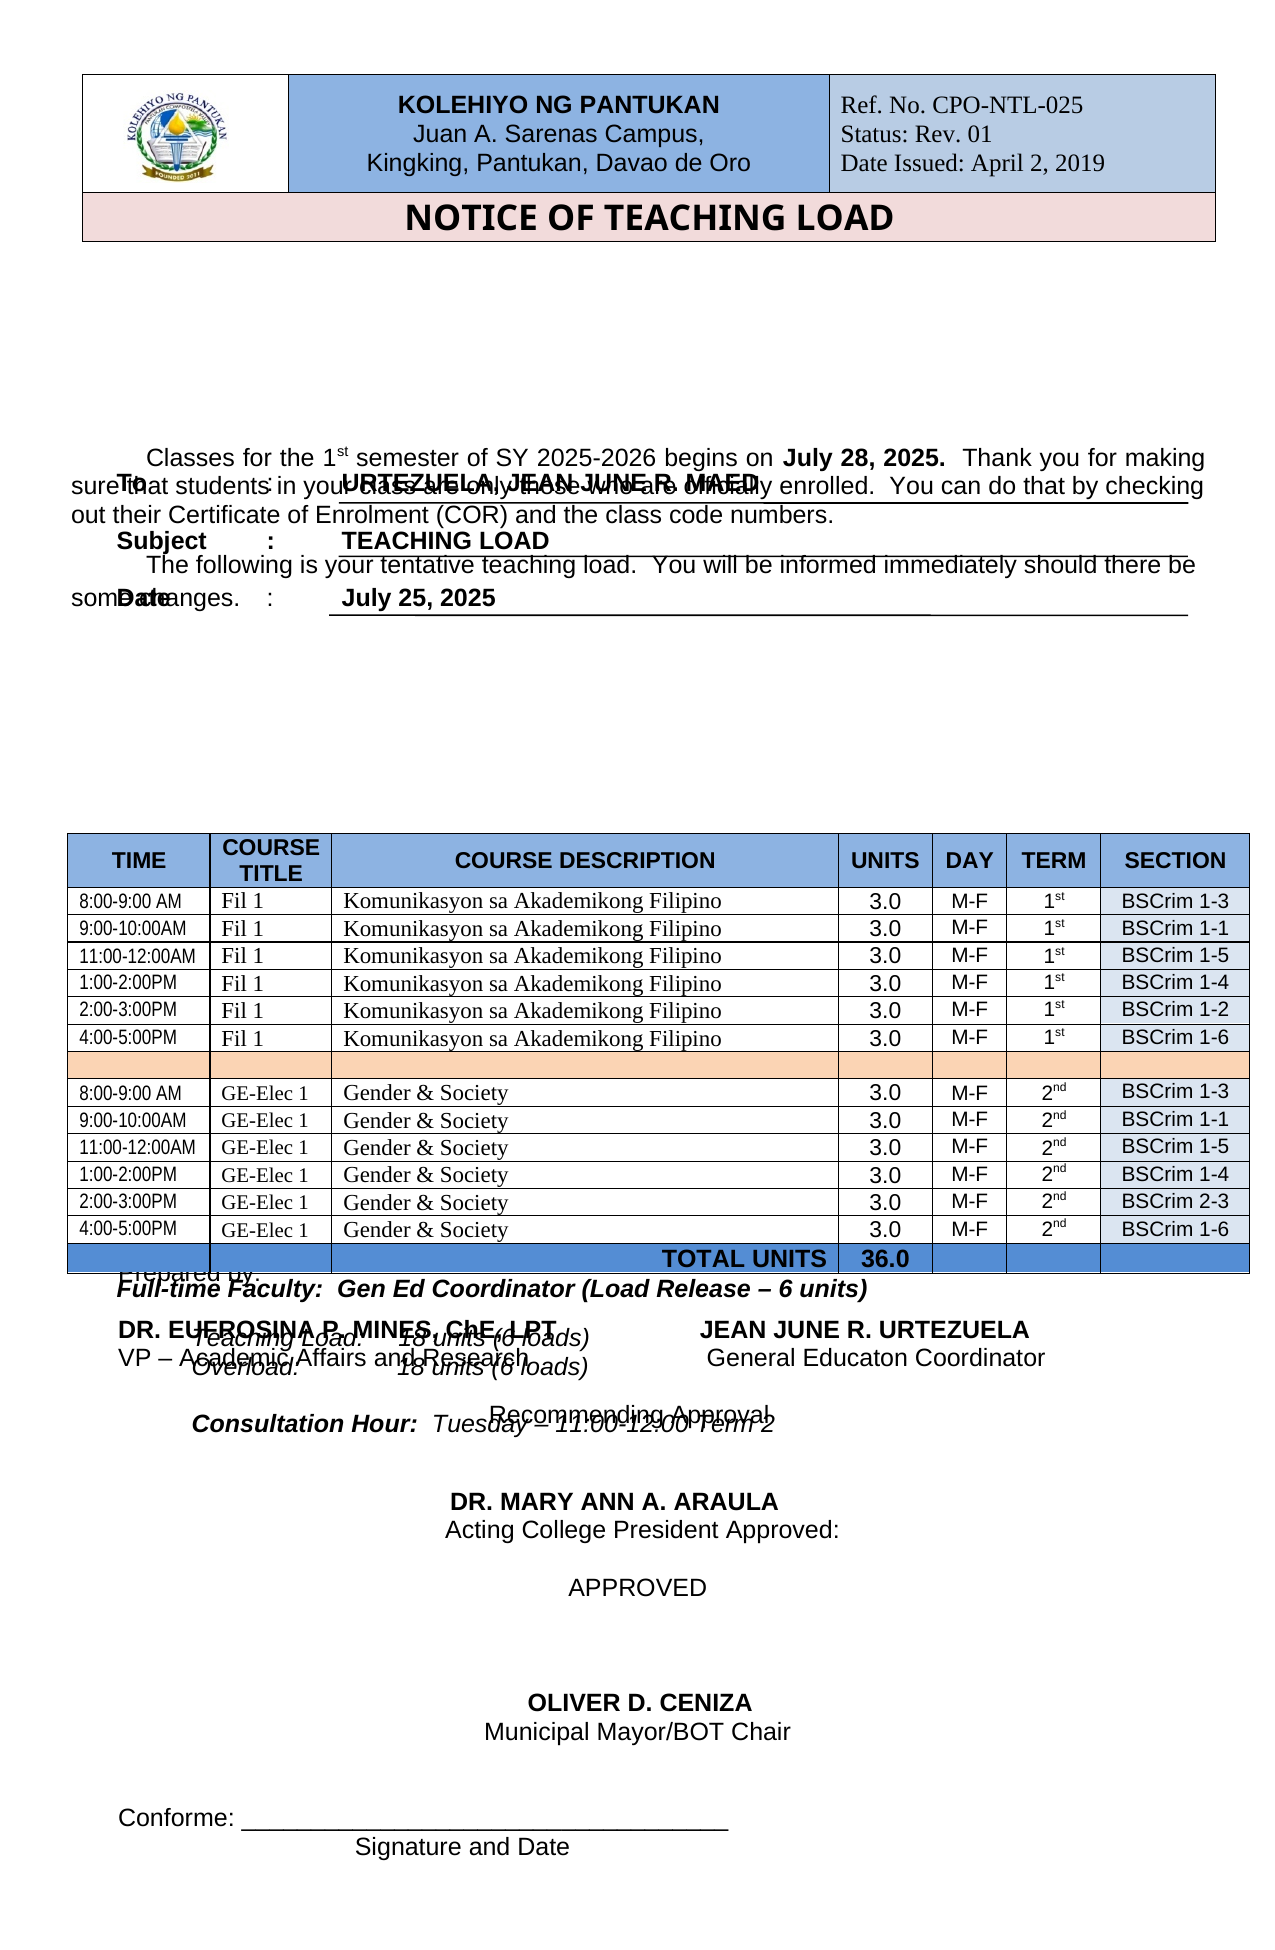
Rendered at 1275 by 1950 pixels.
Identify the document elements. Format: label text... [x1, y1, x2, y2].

list Subject : TEACHING LOAD [116, 526, 1216, 555]
table_cell 1:00-2:00PM [68, 970, 209, 996]
table_cell 11:00-12:00AM [68, 1134, 209, 1161]
table_cell 8:00-9:00 AM [68, 1079, 209, 1106]
text Full-time Faculty: Gen Ed Coordinator (Load Release – 6 units) [41, 1273, 1216, 1302]
table_cell Komunikasyon sa Akademikong Filipino [332, 888, 838, 914]
table_cell 2nd [1007, 1134, 1100, 1161]
table_cell [68, 1244, 209, 1272]
table_cell Komunikasyon sa Akademikong Filipino [332, 970, 838, 996]
table_cell Fil 1 [211, 888, 331, 914]
table_header TIME [68, 834, 209, 887]
table_cell Gender & Society [332, 1134, 838, 1161]
table_header UNITS [839, 834, 932, 887]
table_cell GE-Elec 1 [211, 1216, 331, 1243]
table_cell 2nd [1007, 1189, 1100, 1215]
table_cell GE-Elec 1 [211, 1134, 331, 1161]
table_cell Komunikasyon sa Akademikong Filipino [332, 1025, 838, 1051]
table_cell 3.0 [839, 888, 932, 914]
table_cell [1101, 1052, 1249, 1078]
table_cell Fil 1 [211, 997, 331, 1023]
table_cell [933, 1244, 1006, 1272]
table_cell BSCrim 1-5 [1101, 1134, 1249, 1161]
table_cell [1007, 1244, 1100, 1272]
table_cell BSCrim 1-6 [1101, 1216, 1249, 1243]
table_cell 4:00-5:00PM [68, 1025, 209, 1051]
table_cell Komunikasyon sa Akademikong Filipino [332, 915, 838, 941]
table_cell 1st [1007, 970, 1100, 996]
table_cell GE-Elec 1 [211, 1107, 331, 1133]
table_cell [332, 1052, 838, 1078]
table_cell GE-Elec 1 [211, 1189, 331, 1215]
table_cell 2nd [1007, 1162, 1100, 1188]
table_cell M-F [933, 1162, 1006, 1188]
table_cell BSCrim 1-4 [1101, 1162, 1249, 1188]
table_cell 2nd [1007, 1107, 1100, 1133]
table_cell 1st [1007, 1025, 1100, 1051]
table_cell 2:00-3:00PM [68, 1189, 209, 1215]
table_cell M-F [933, 1107, 1006, 1133]
table_header COURSE DESCRIPTION [332, 834, 838, 887]
table_cell M-F [933, 943, 1006, 969]
table_cell Gender & Society [332, 1189, 838, 1215]
table_cell Gender & Society [332, 1079, 838, 1106]
table_cell Fil 1 [211, 943, 331, 969]
table_cell 3.0 [839, 1025, 932, 1051]
table_cell 4:00-5:00PM [68, 1216, 209, 1243]
table_cell GE-Elec 1 [211, 1162, 331, 1188]
list To : URTEZUELA, JEAN JUNE R. MAED [116, 468, 1216, 497]
table_cell 2nd [1007, 1216, 1100, 1243]
table_cell BSCrim 1-1 [1101, 915, 1249, 941]
table_cell 9:00-10:00AM [68, 1107, 209, 1133]
table_cell BSCrim 1-3 [1101, 888, 1249, 914]
table_cell Gender & Society [332, 1216, 838, 1243]
table_cell 1st [1007, 943, 1100, 969]
table_cell BSCrim 1-4 [1101, 970, 1249, 996]
table_cell BSCrim 1-3 [1101, 1079, 1249, 1106]
table_cell [1101, 1244, 1249, 1272]
table_cell 8:00-9:00 AM [68, 888, 209, 914]
table_cell BSCrim 1-1 [1101, 1107, 1249, 1133]
table_cell Fil 1 [211, 1025, 331, 1051]
table_cell Gender & Society [332, 1162, 838, 1188]
table_cell BSCrim 2-3 [1101, 1189, 1249, 1215]
table_cell M-F [933, 997, 1006, 1023]
table_cell 3.0 [839, 1079, 932, 1106]
table_cell Komunikasyon sa Akademikong Filipino [332, 997, 838, 1023]
table_cell 1st [1007, 997, 1100, 1023]
table_cell M-F [933, 1134, 1006, 1161]
table_cell 3.0 [839, 943, 932, 969]
table_cell M-F [933, 888, 1006, 914]
table_cell [68, 1052, 209, 1078]
table_cell 1st [1007, 888, 1100, 914]
table_cell [211, 1244, 331, 1272]
list Consultation Hour: Tuesday – 11:00-12:00 Term 2 [116, 1409, 1216, 1438]
table_cell [933, 1052, 1006, 1078]
table_cell [211, 1052, 331, 1078]
table_cell 1:00-2:00PM [68, 1162, 209, 1188]
table_cell 36.0 [839, 1244, 932, 1272]
table_cell Fil 1 [211, 915, 331, 941]
table_cell [1007, 1052, 1100, 1078]
table_cell BSCrim 1-6 [1101, 1025, 1249, 1051]
table_cell Komunikasyon sa Akademikong Filipino [332, 943, 838, 969]
table_cell [839, 1052, 932, 1078]
table_header TERM [1007, 834, 1100, 887]
table_cell 3.0 [839, 970, 932, 996]
table_cell M-F [933, 915, 1006, 941]
table_header SECTION [1101, 834, 1249, 887]
table_cell BSCrim 1-2 [1101, 997, 1249, 1023]
table_cell 3.0 [839, 1216, 932, 1243]
table_cell 3.0 [839, 1134, 932, 1161]
table_cell M-F [933, 970, 1006, 996]
table_cell 2:00-3:00PM [68, 997, 209, 1023]
table_cell M-F [933, 1189, 1006, 1215]
table_cell 1st [1007, 915, 1100, 941]
table_cell 3.0 [839, 997, 932, 1023]
list Teaching Load: 18 units (6 loads) [116, 1323, 1216, 1352]
list Overload: 18 units (6 loads) [116, 1352, 1216, 1381]
picture [123, 90, 230, 183]
table_cell 11:00-12:00AM [68, 943, 209, 969]
table_cell Fil 1 [211, 970, 331, 996]
table_cell M-F [933, 1079, 1006, 1106]
table_header DAY [933, 834, 1006, 887]
table_cell 2nd [1007, 1079, 1100, 1106]
list Date : July 25, 2025 [116, 583, 1216, 612]
table_cell TOTAL UNITS [332, 1244, 838, 1272]
table_cell BSCrim 1-5 [1101, 943, 1249, 969]
table_cell 3.0 [839, 1107, 932, 1133]
table_header COURSE TITLE [211, 834, 331, 887]
table_cell M-F [933, 1216, 1006, 1243]
table_cell 3.0 [839, 1162, 932, 1188]
table_cell 9:00-10:00AM [68, 915, 209, 941]
table_cell 3.0 [839, 1189, 932, 1215]
table_cell GE-Elec 1 [211, 1079, 331, 1106]
table_cell 3.0 [839, 915, 932, 941]
table_cell M-F [933, 1025, 1006, 1051]
table_cell Gender & Society [332, 1107, 838, 1133]
